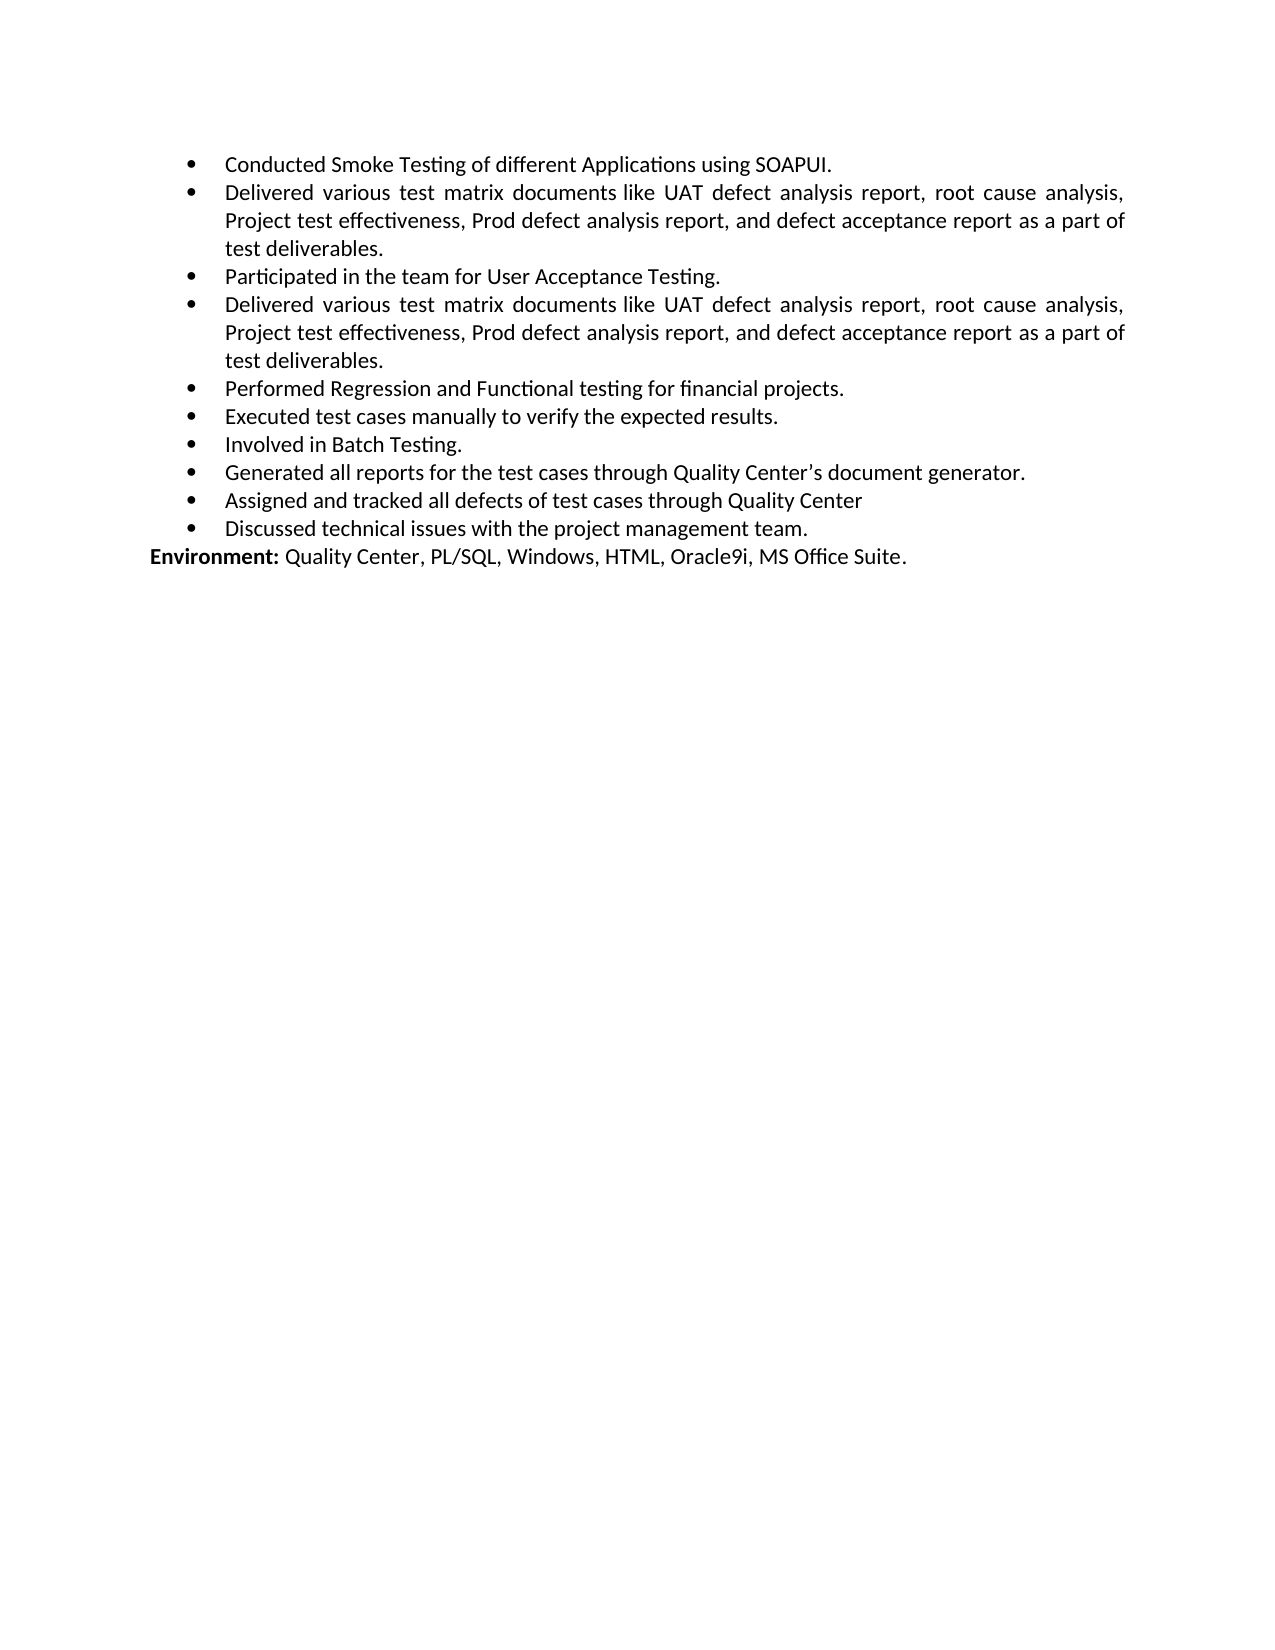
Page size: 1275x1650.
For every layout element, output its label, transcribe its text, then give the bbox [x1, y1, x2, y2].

list Executed test cases manually to verify the expected results. [187, 402, 1125, 430]
list Delivered various test matrix documents like UAT defect analysis report, root cause analysis, Project test effectiveness, Prod defect analysis report, and defect acceptance report as a part of test deliverables. [187, 178, 1125, 262]
list Generated all reports for the test cases through Quality Center’s document generator. [187, 458, 1125, 486]
list Discussed technical issues with the project management team. [187, 514, 1125, 542]
list Assigned and tracked all defects of test cases through Quality Center [187, 486, 1125, 514]
list Performed Regression and Functional testing for financial projects. [187, 374, 1125, 402]
list Involved in Batch Testing. [187, 430, 1125, 458]
list Conducted Smoke Testing of different Applications using SOAPUI. [187, 150, 1125, 178]
text Environment: Quality Center, PL/SQL, Windows, HTML, Oracle9i, MS Office Suite. [150, 542, 1125, 570]
list Delivered various test matrix documents like UAT defect analysis report, root cause analysis, Project test effectiveness, Prod defect analysis report, and defect acceptance report as a part of test deliverables. [187, 290, 1125, 374]
list Participated in the team for User Acceptance Testing. [187, 262, 1125, 290]
